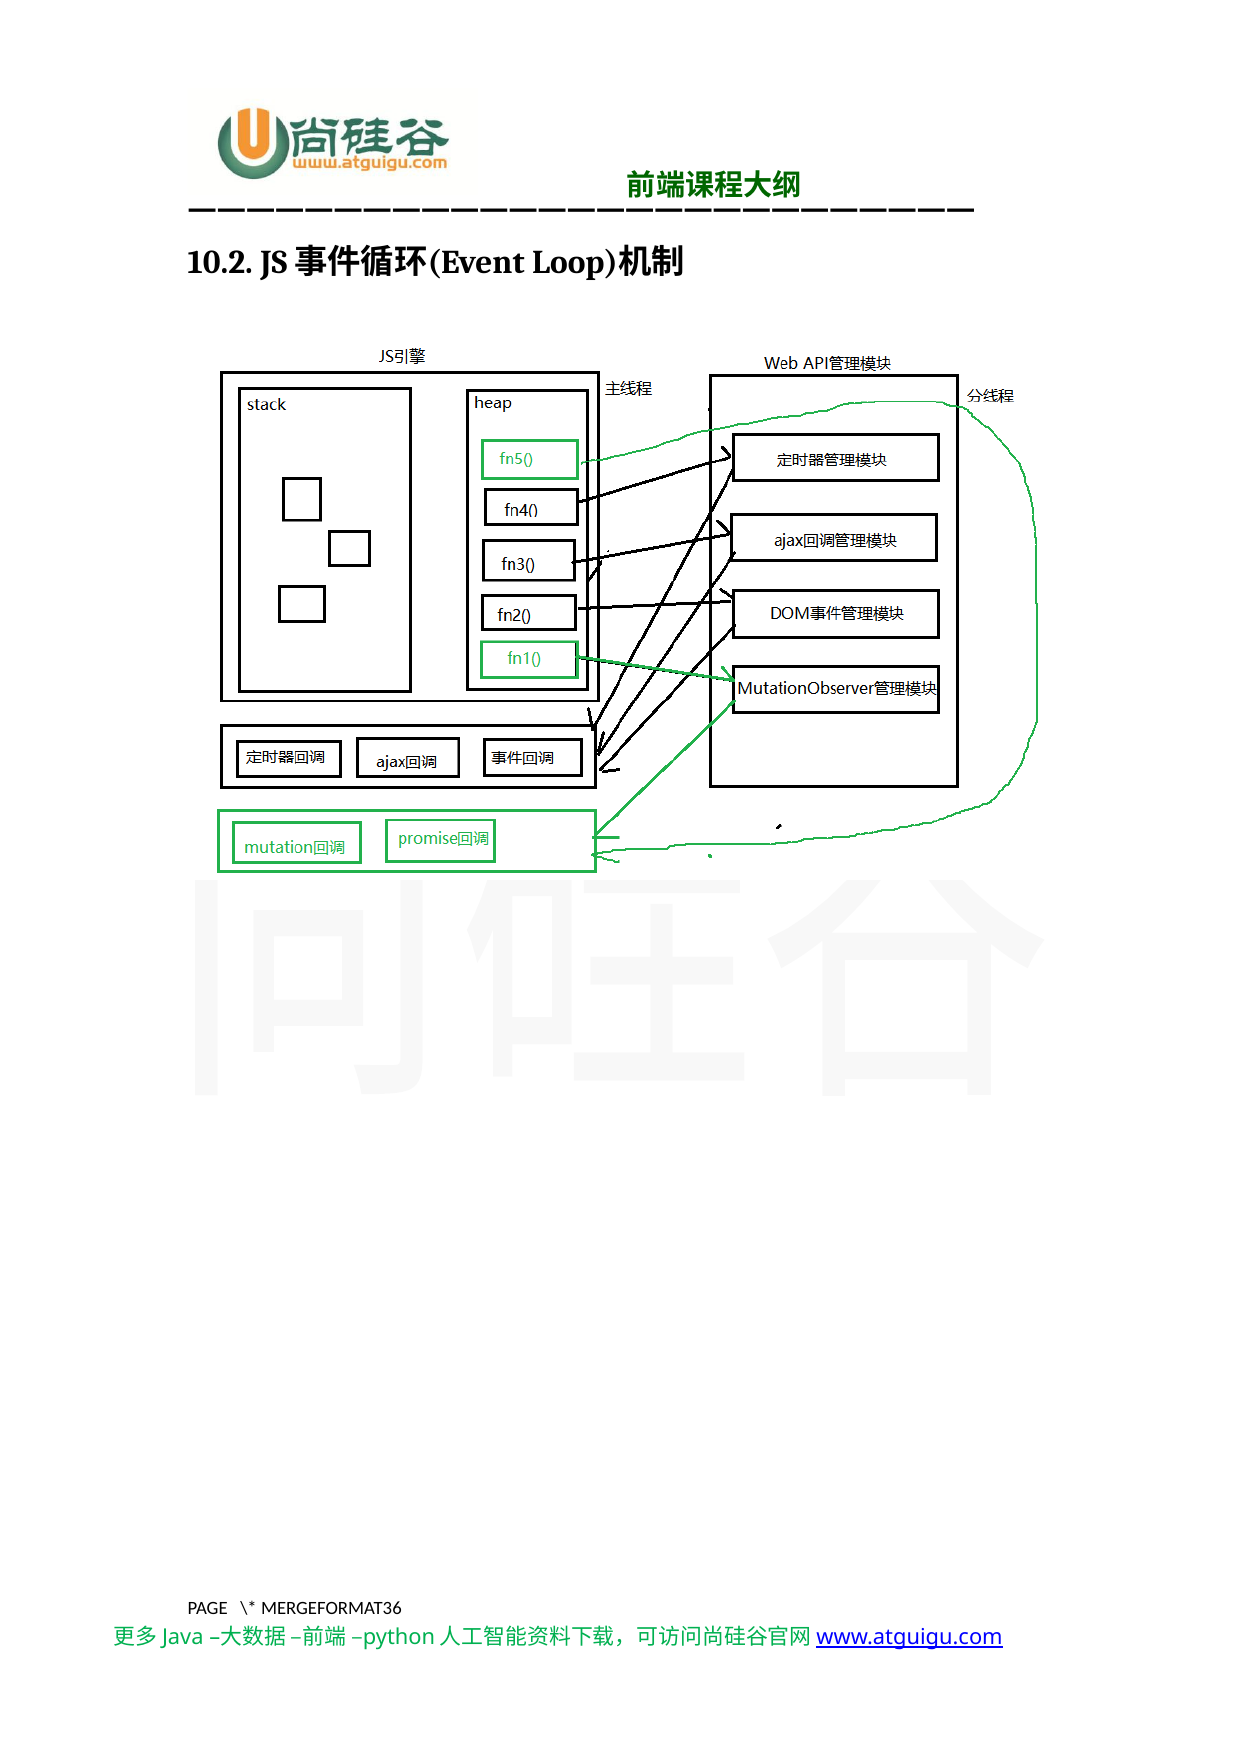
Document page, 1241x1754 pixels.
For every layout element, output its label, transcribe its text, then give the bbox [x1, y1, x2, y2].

picture [187, 342, 1052, 880]
subtitle JS事件循环(Event Loop)机制 [187, 227, 1053, 292]
picture [187, 88, 479, 195]
